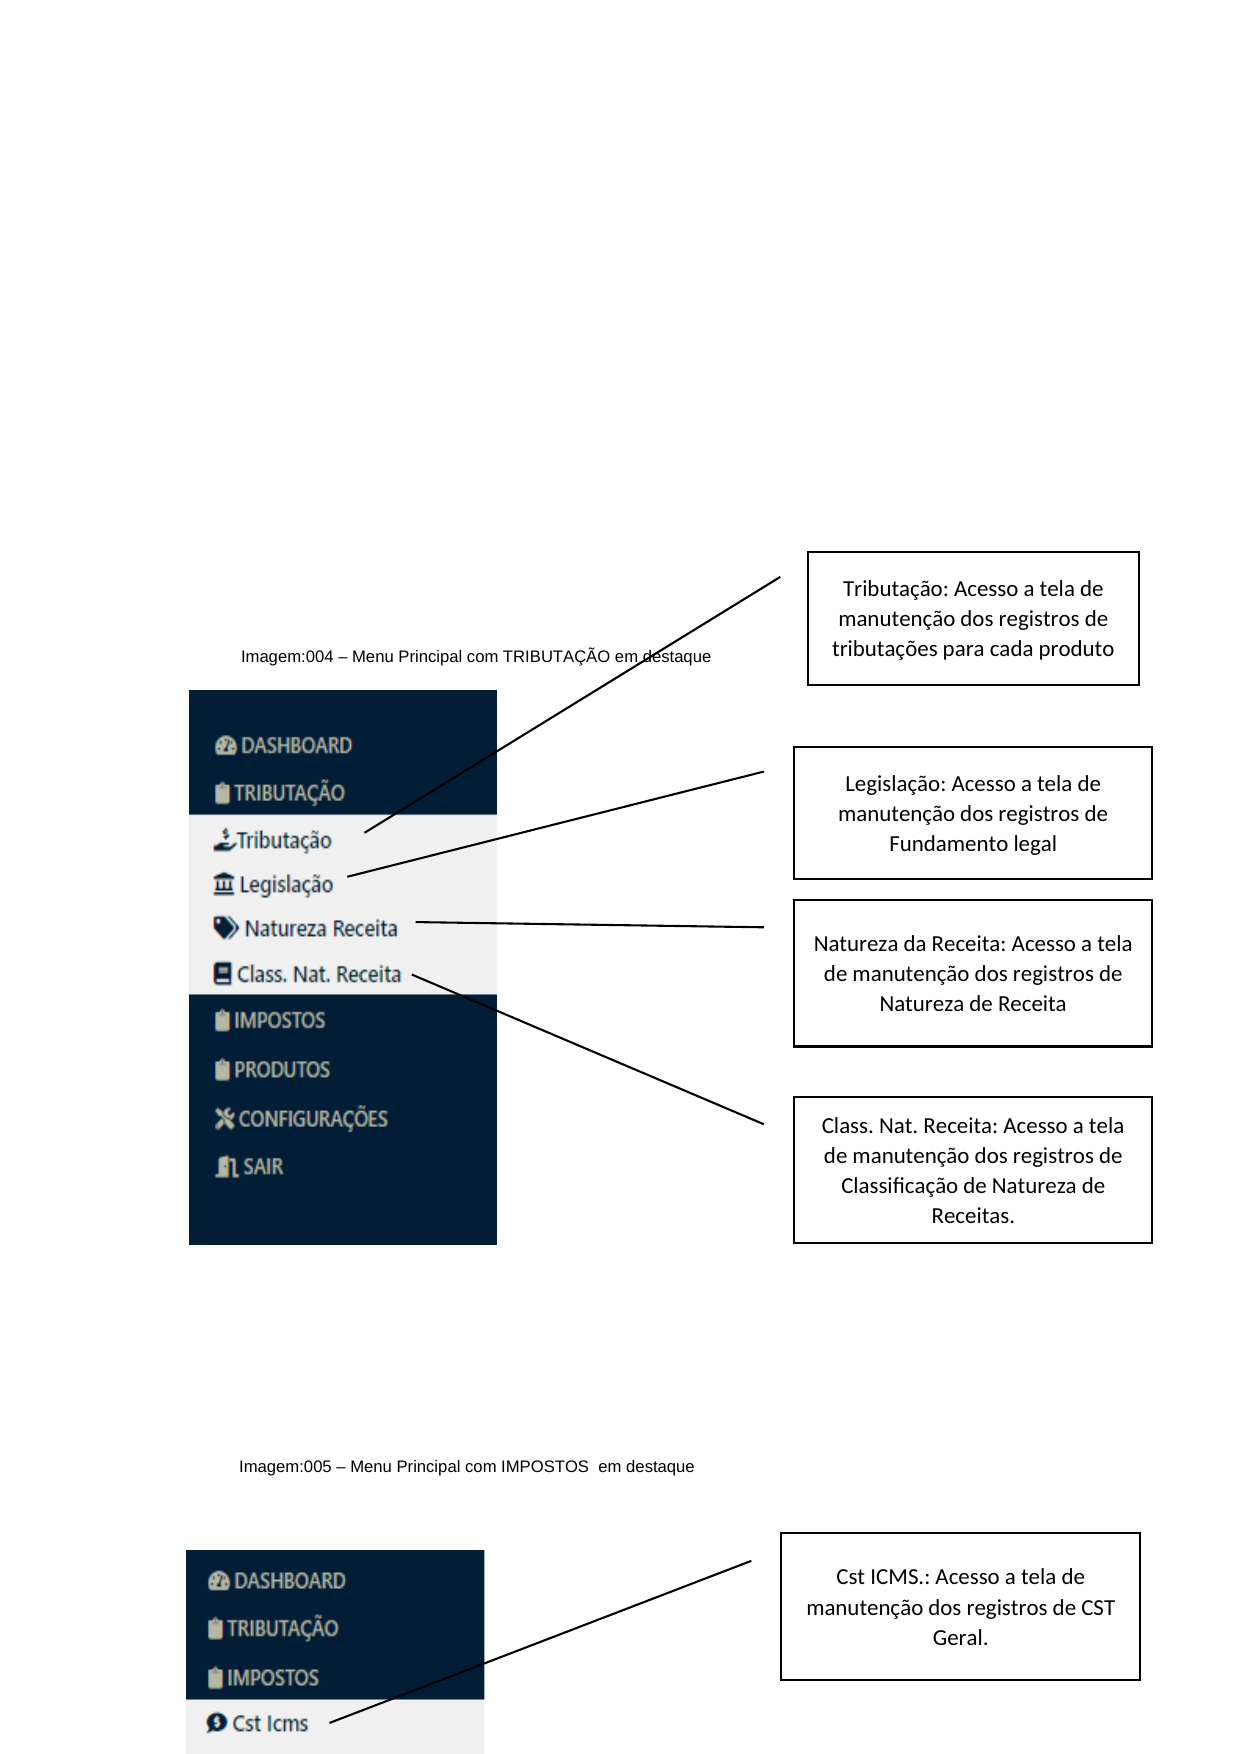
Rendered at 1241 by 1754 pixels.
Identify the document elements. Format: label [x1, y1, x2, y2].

picture [189, 690, 497, 1245]
picture [186, 1550, 485, 1754]
